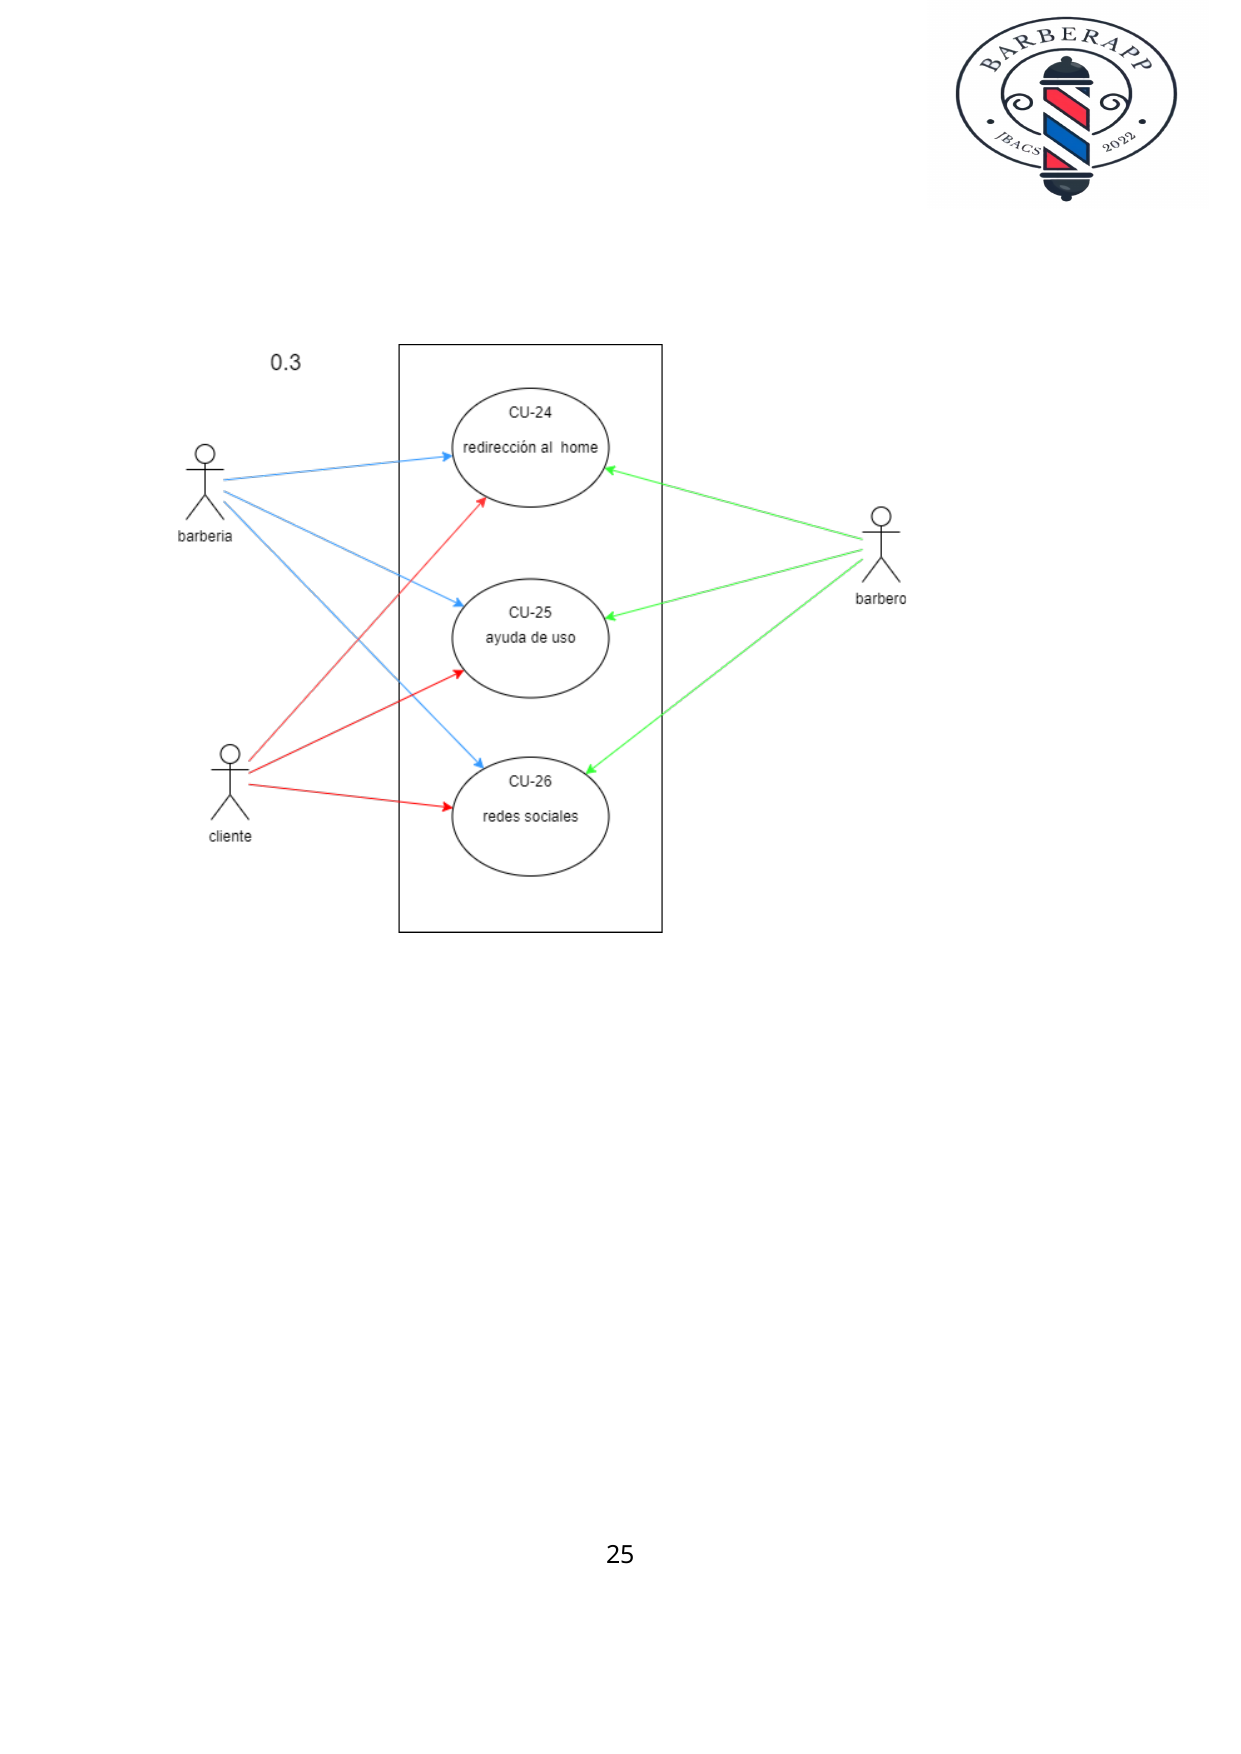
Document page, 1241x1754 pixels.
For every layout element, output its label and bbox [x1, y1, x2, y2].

picture [927, 0, 1209, 209]
picture [177, 344, 907, 933]
